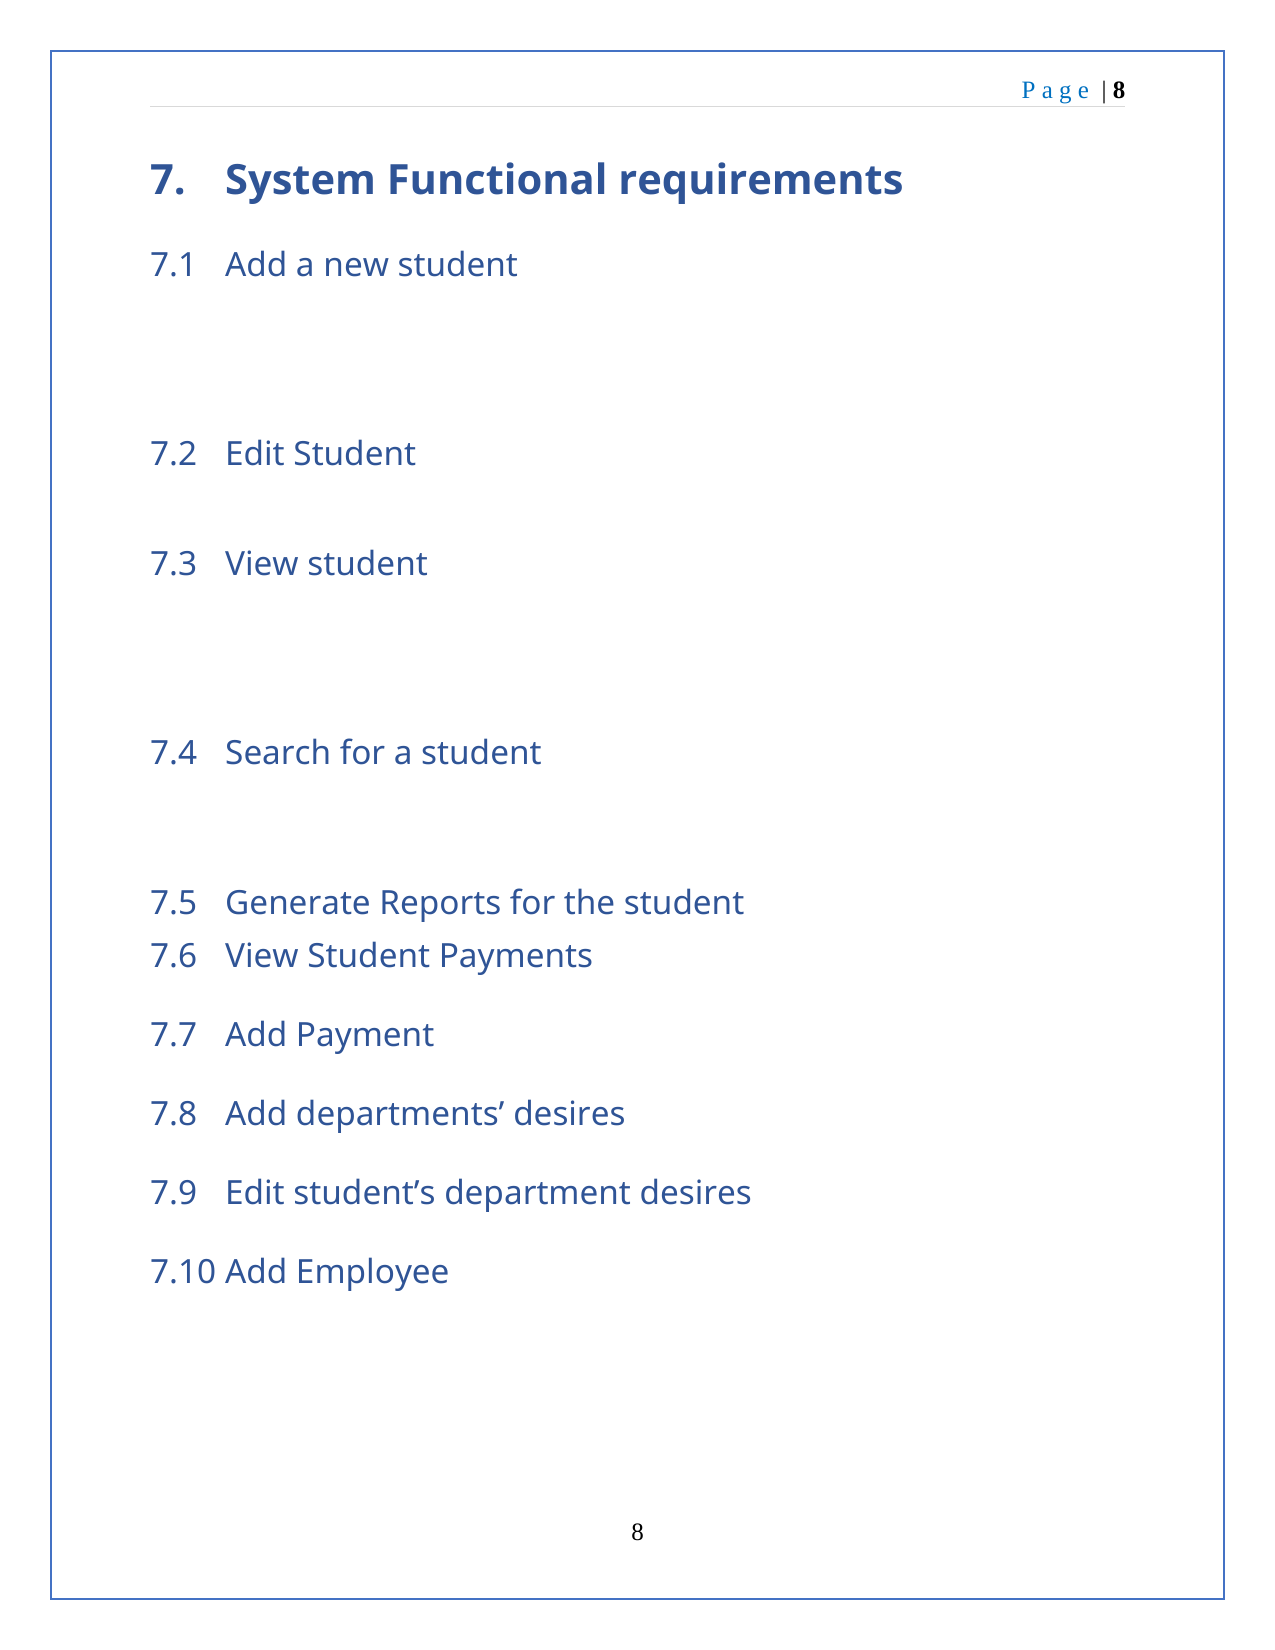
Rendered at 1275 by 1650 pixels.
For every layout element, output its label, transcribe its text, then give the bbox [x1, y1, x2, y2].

subtitle Generate Reports for the student [150, 879, 1125, 924]
subtitle View Student Payments [150, 932, 1125, 977]
subtitle Edit student’s department desires [150, 1169, 1125, 1214]
subtitle Add Employee [150, 1248, 1125, 1293]
subtitle Add Payment [150, 1011, 1125, 1056]
subtitle System Functional requirements [150, 150, 1125, 207]
subtitle Search for a student [150, 729, 1125, 774]
subtitle View student [150, 540, 1125, 586]
subtitle Add a new student [150, 241, 1125, 287]
subtitle Edit Student [150, 430, 1125, 476]
subtitle Add departments’ desires [150, 1090, 1125, 1135]
